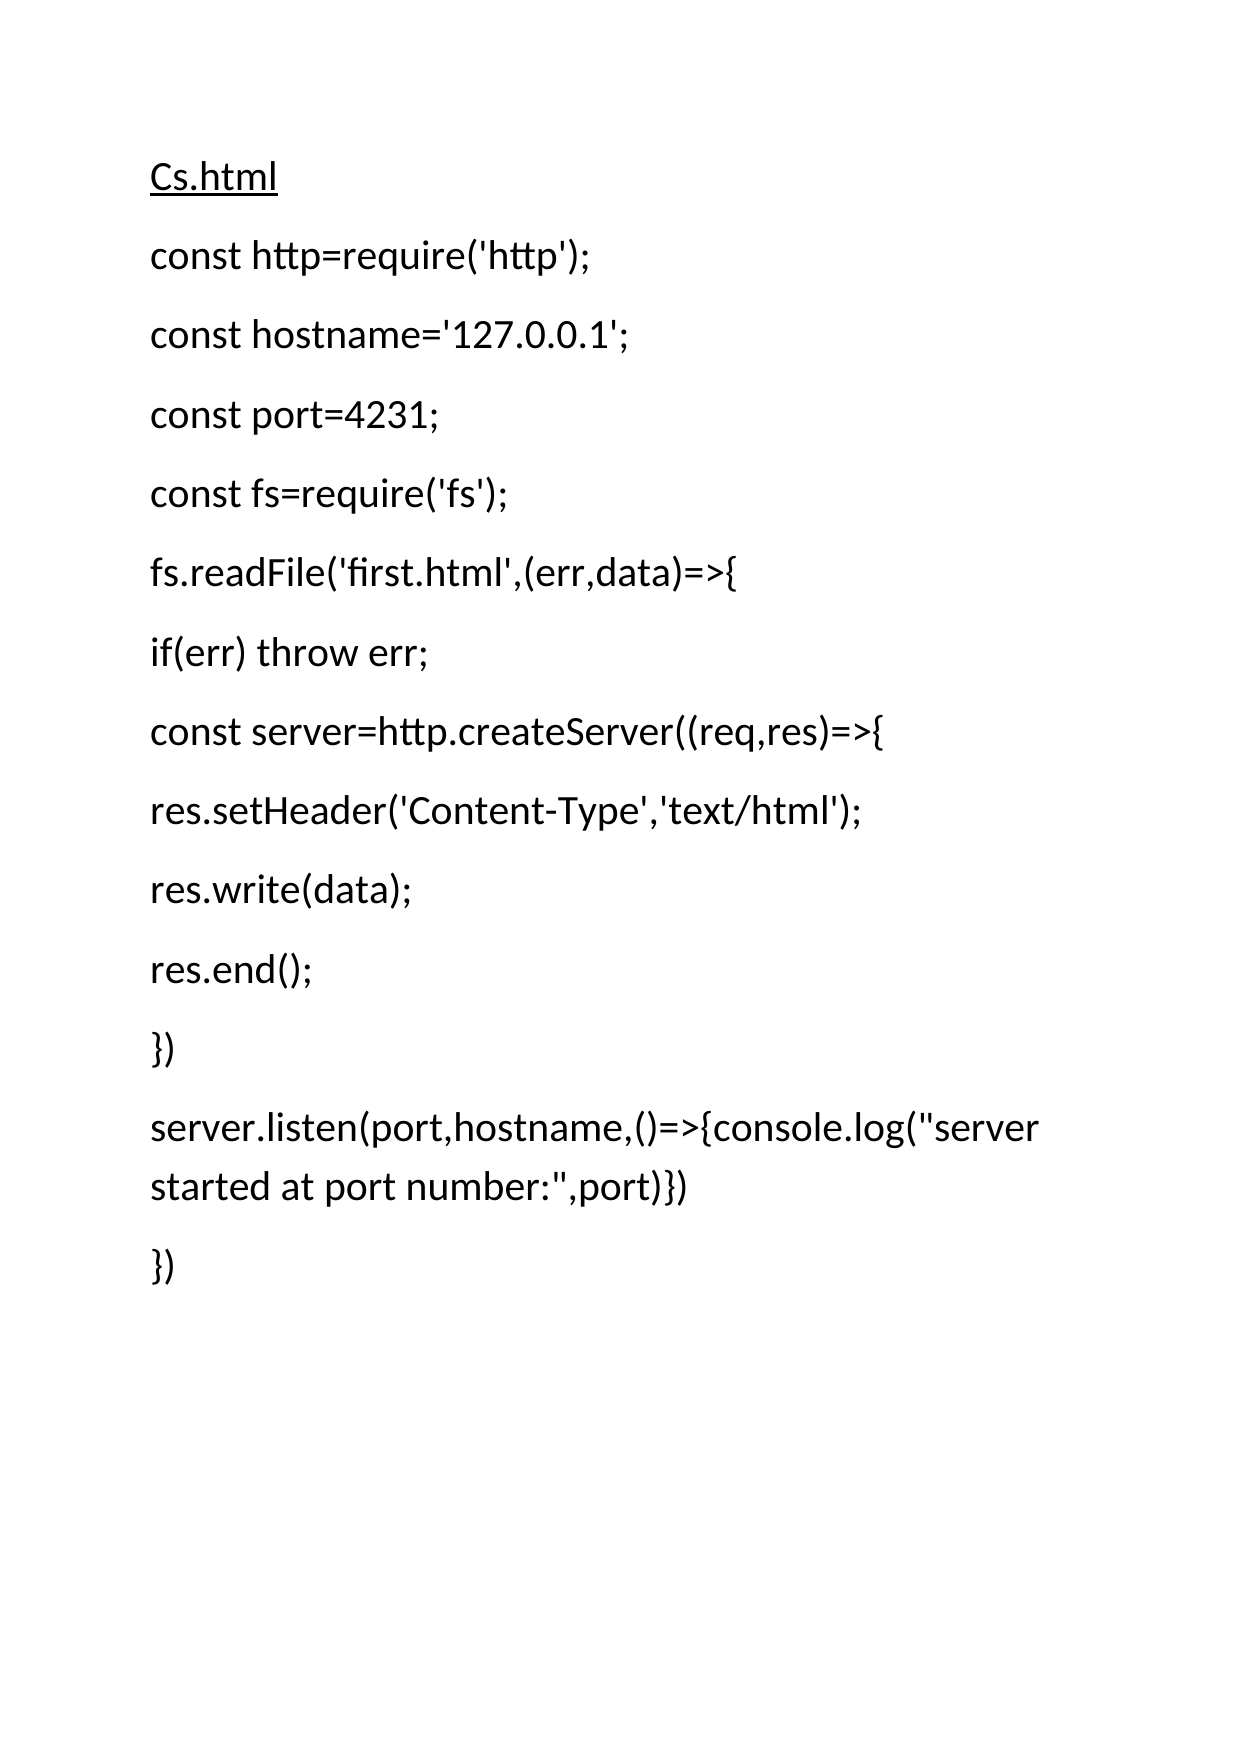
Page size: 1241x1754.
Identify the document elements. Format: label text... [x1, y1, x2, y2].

text const port=4231; [150, 388, 1090, 439]
text const hostname='127.0.0.1'; [150, 308, 1090, 359]
text fs.readFile('first.html',(err,data)=>{ [150, 546, 1090, 597]
text res.end(); [150, 943, 1090, 993]
text res.write(data); [150, 863, 1090, 914]
text if(err) throw err; [150, 626, 1090, 676]
text res.setHeader('Content-Type','text/html'); [150, 784, 1090, 835]
text const fs=require('fs'); [150, 467, 1090, 518]
text const http=require('http'); [150, 229, 1090, 280]
text const server=http.createServer((req,res)=>{ [150, 705, 1090, 756]
text }) [150, 1022, 1090, 1073]
text server.listen(port,hostname,()=>{console.log("server started at port number:",port)}) [150, 1101, 1090, 1211]
text }) [150, 1239, 1090, 1290]
text Cs.html [150, 150, 1090, 201]
